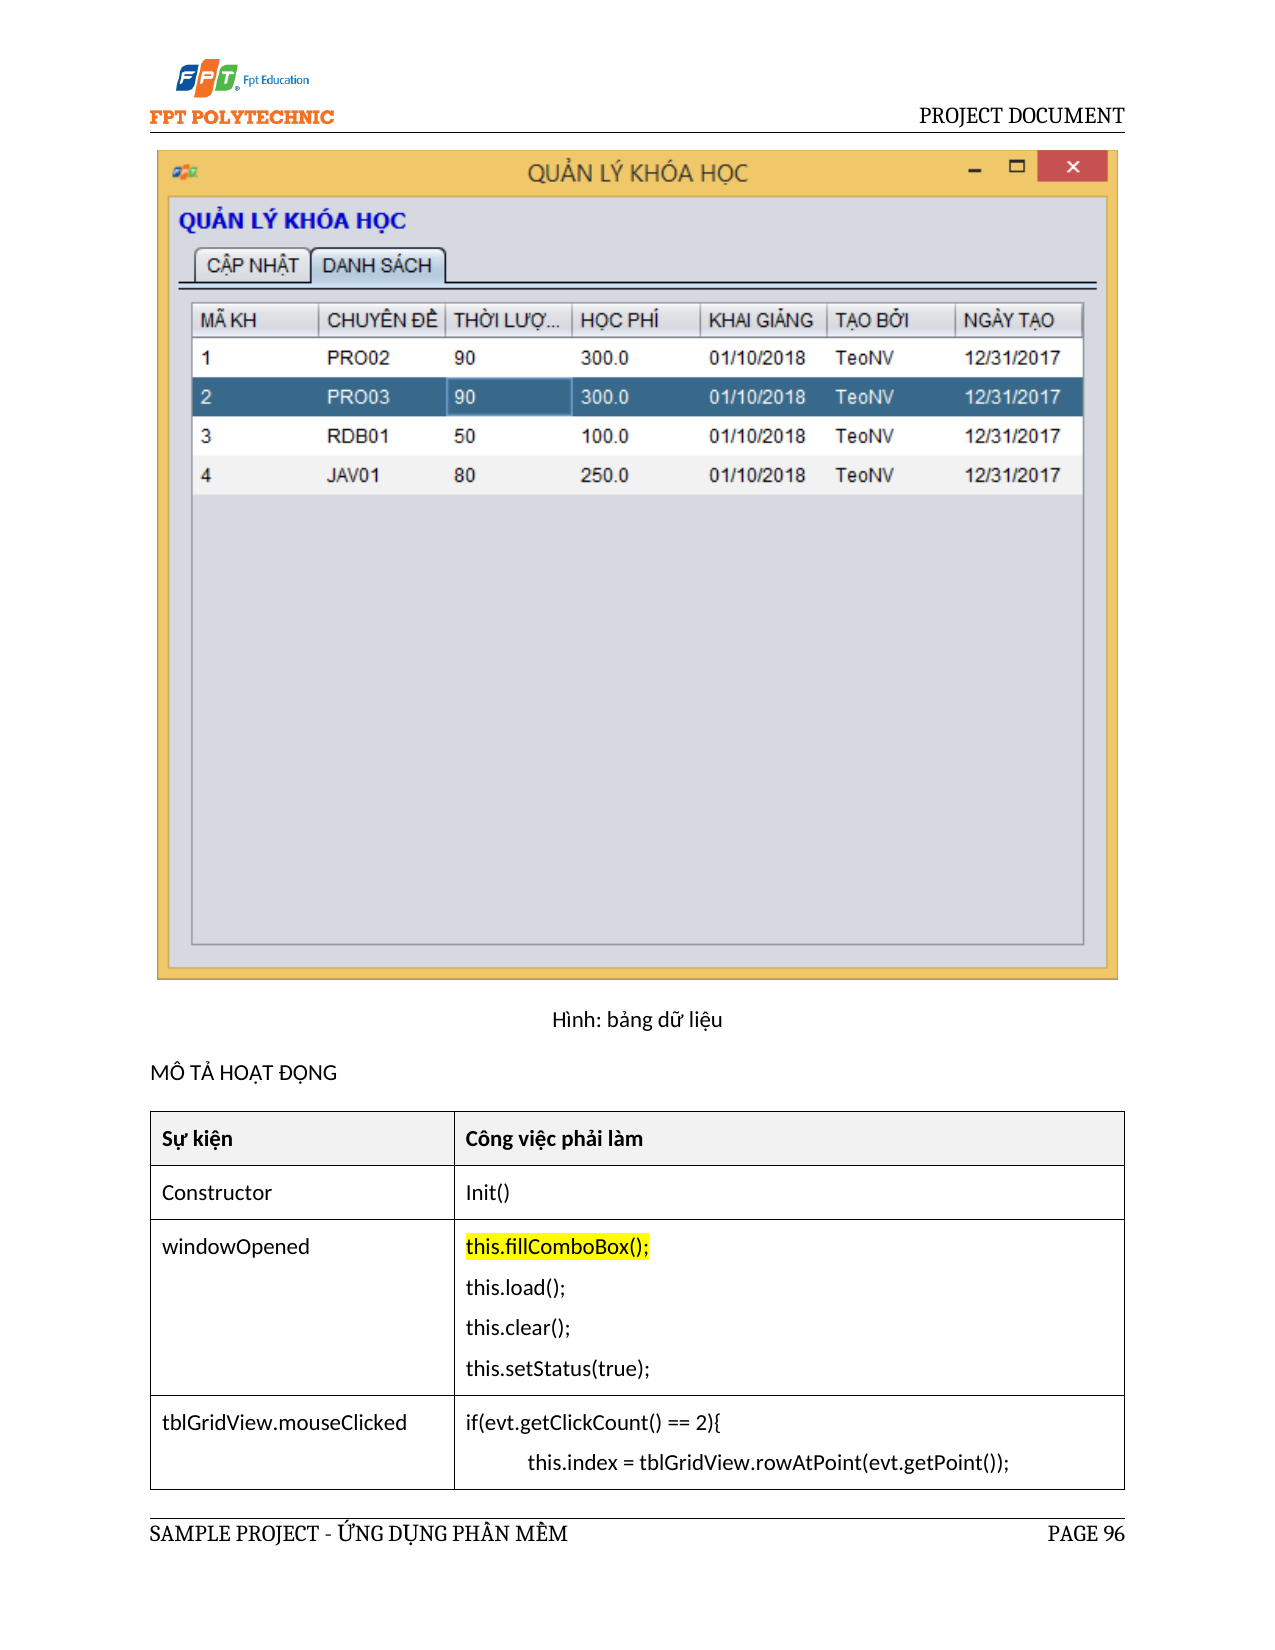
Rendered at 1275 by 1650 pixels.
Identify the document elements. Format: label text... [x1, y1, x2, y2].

table_cell Init() [455, 1166, 1124, 1219]
picture [150, 59, 336, 124]
table_header Sự kiện [151, 1112, 454, 1165]
table_header Công việc phải làm [455, 1112, 1124, 1165]
text MÔ TẢ HOẠT ĐỘNG [150, 1058, 1125, 1086]
table_cell this.fillComboBox(); this.load(); this.clear(); this.setStatus(true); [455, 1220, 1124, 1394]
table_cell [455, 1396, 1124, 1489]
picture [157, 150, 1118, 980]
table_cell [151, 1396, 454, 1489]
table_cell Constructor [151, 1166, 454, 1219]
table_cell windowOpened [151, 1220, 454, 1394]
text Hình: bảng dữ liệu [150, 1005, 1125, 1033]
